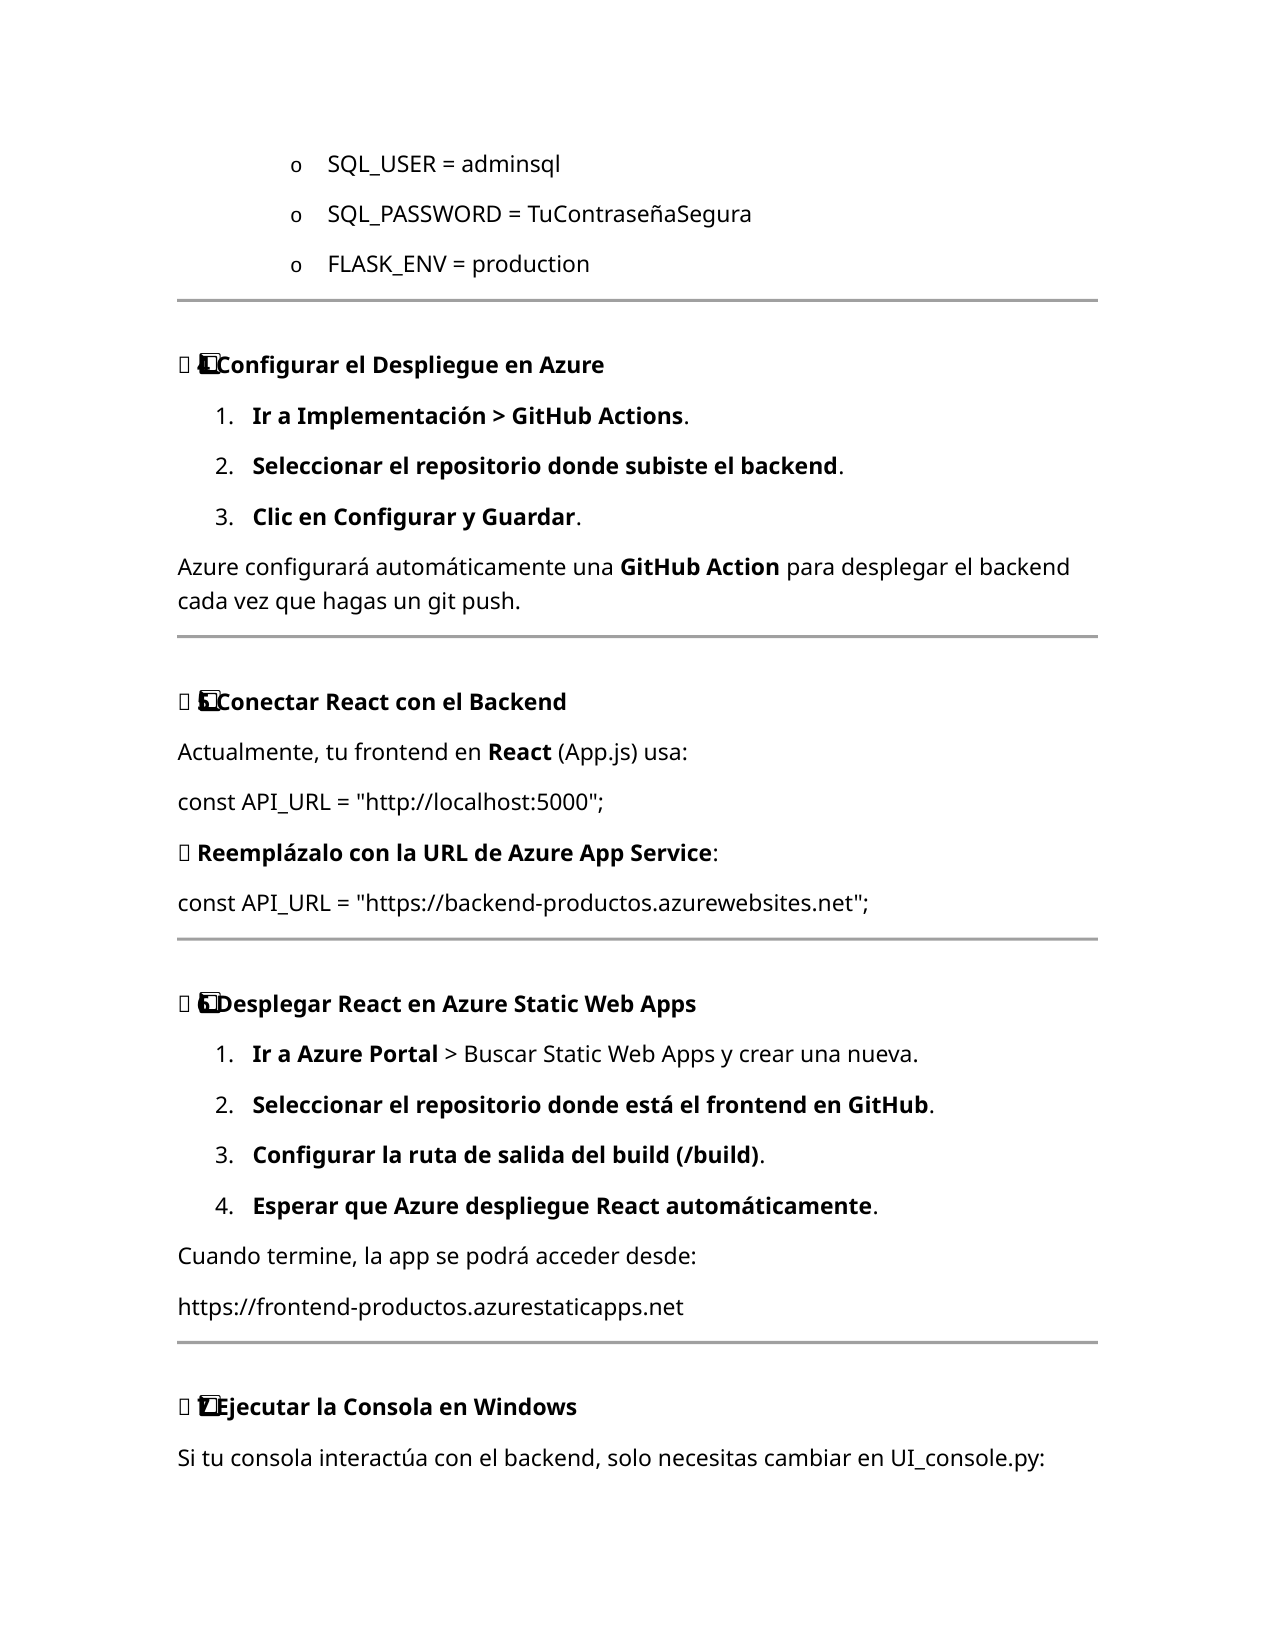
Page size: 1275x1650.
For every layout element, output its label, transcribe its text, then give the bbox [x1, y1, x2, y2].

list Seleccionar el repositorio donde está el frontend en GitHub. [215, 1089, 1098, 1120]
text 🔹 Reemplázalo con la URL de Azure App Service: [177, 837, 1098, 868]
text 🔹 4️⃣ Configurar el Despliegue en Azure [177, 349, 1098, 381]
text 🔹 7️⃣ Ejecutar la Consola en Windows [177, 1391, 1098, 1423]
text const API_URL = "http://localhost:5000"; [177, 786, 1098, 818]
text https://frontend-productos.azurestaticapps.net [177, 1291, 1098, 1322]
text 🔹 6️⃣ Desplegar React en Azure Static Web Apps [177, 988, 1098, 1019]
text const API_URL = "https://backend-productos.azurewebsites.net"; [177, 887, 1098, 918]
list SQL_PASSWORD = TuContraseñaSegura [290, 198, 1098, 229]
text Cuando termine, la app se podrá acceder desde: [177, 1240, 1098, 1271]
text Si tu consola interactúa con el backend, solo necesitas cambiar en UI_console.py: [177, 1442, 1098, 1473]
text Actualmente, tu frontend en React (App.js) usa: [177, 736, 1098, 767]
list Seleccionar el repositorio donde subiste el backend. [215, 450, 1098, 481]
list Ir a Implementación > GitHub Actions. [215, 400, 1098, 431]
list SQL_USER = adminsql [290, 148, 1098, 179]
text 🔹 5️⃣ Conectar React con el Backend [177, 686, 1098, 717]
list Ir a Azure Portal > Buscar Static Web Apps y crear una nueva. [215, 1038, 1098, 1070]
list Esperar que Azure despliegue React automáticamente. [215, 1190, 1098, 1221]
list FLASK_ENV = production [290, 248, 1098, 280]
text Azure configurará automáticamente una GitHub Action para desplegar el backend cada vez que hagas un git push. [177, 551, 1098, 616]
list Configurar la ruta de salida del build (/build). [215, 1139, 1098, 1171]
list Clic en Configurar y Guardar. [215, 501, 1098, 532]
